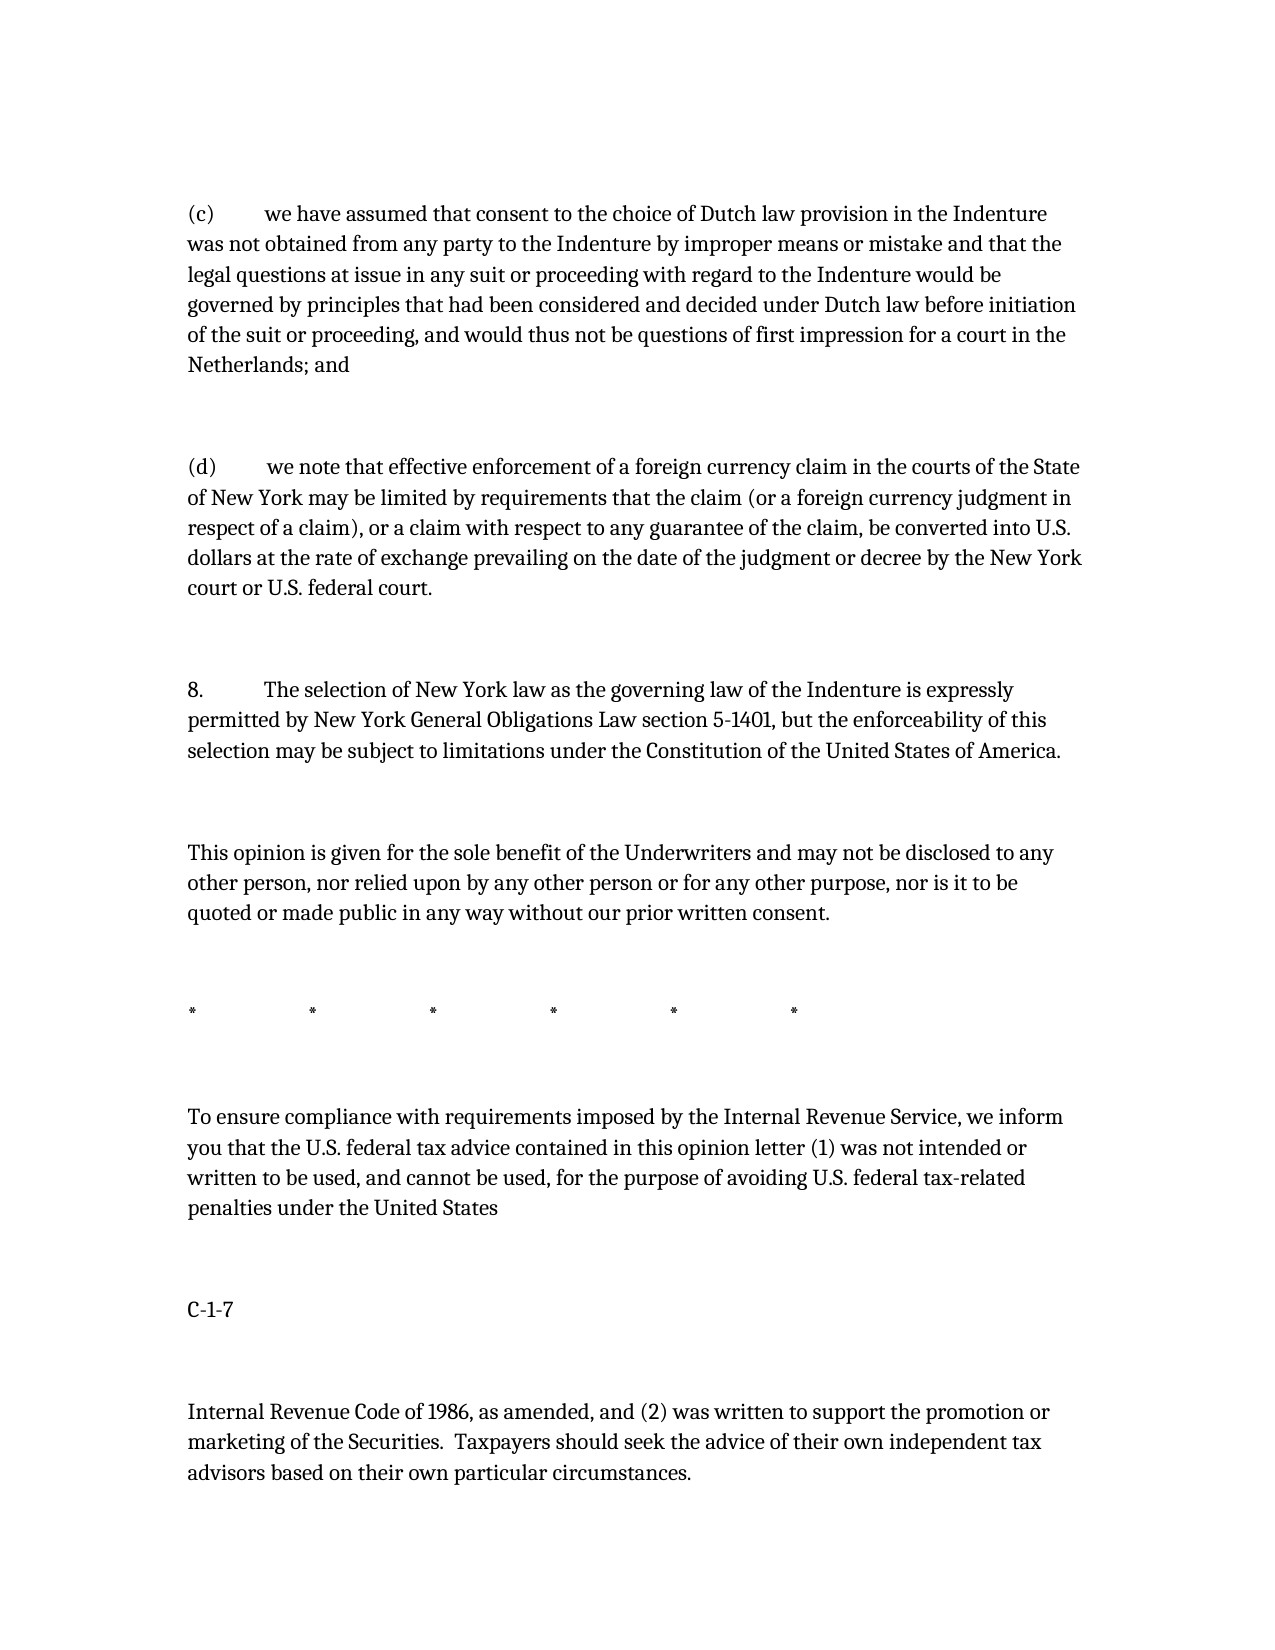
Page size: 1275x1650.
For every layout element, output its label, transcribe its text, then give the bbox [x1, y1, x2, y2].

text (d) we note that effective enforcement of a foreign currency claim in the courts of the State of New York may be limited by requirements that the claim (or a foreign currency judgment in respect of a claim), or a claim with respect to any guarantee of the claim, be converted into U.S. dollars at the rate of exchange prevailing on the date of the judgment or decree by the New York court or U.S. federal court. [187, 454, 1087, 601]
text 8. The selection of New York law as the governing law of the Indenture is expressly permitted by New York General Obligations Law section 5-1401, but the enforceability of this selection may be subject to limitations under the Constitution of the United States of America. [187, 677, 1087, 764]
text Internal Revenue Code of 1986, as amended, and (2) was written to support the promotion or marketing of the Securities. Taxpayers should seek the advice of their own independent tax advisors based on their own particular circumstances. [187, 1399, 1087, 1486]
text C-1-7 [187, 1297, 1087, 1323]
text To ensure compliance with requirements imposed by the Internal Revenue Service, we inform you that the U.S. federal tax advice contained in this opinion letter (1) was not intended or written to be used, and cannot be used, for the purpose of avoiding U.S. federal tax-related penalties under the United States [187, 1104, 1087, 1221]
text This opinion is given for the sole benefit of the Underwriters and may not be disclosed to any other person, nor relied upon by any other person or for any other purpose, nor is it to be quoted or made public in any way without our prior written consent. [187, 839, 1087, 926]
text * * * * * * [187, 1002, 1087, 1028]
text (c) we have assumed that consent to the choice of Dutch law provision in the Indenture was not obtained from any party to the Indenture by improper means or mistake and that the legal questions at issue in any suit or proceeding with regard to the Indenture would be governed by principles that had been considered and decided under Dutch law before initiation of the suit or proceeding, and would thus not be questions of first impression for a court in the Netherlands; and [187, 201, 1087, 378]
